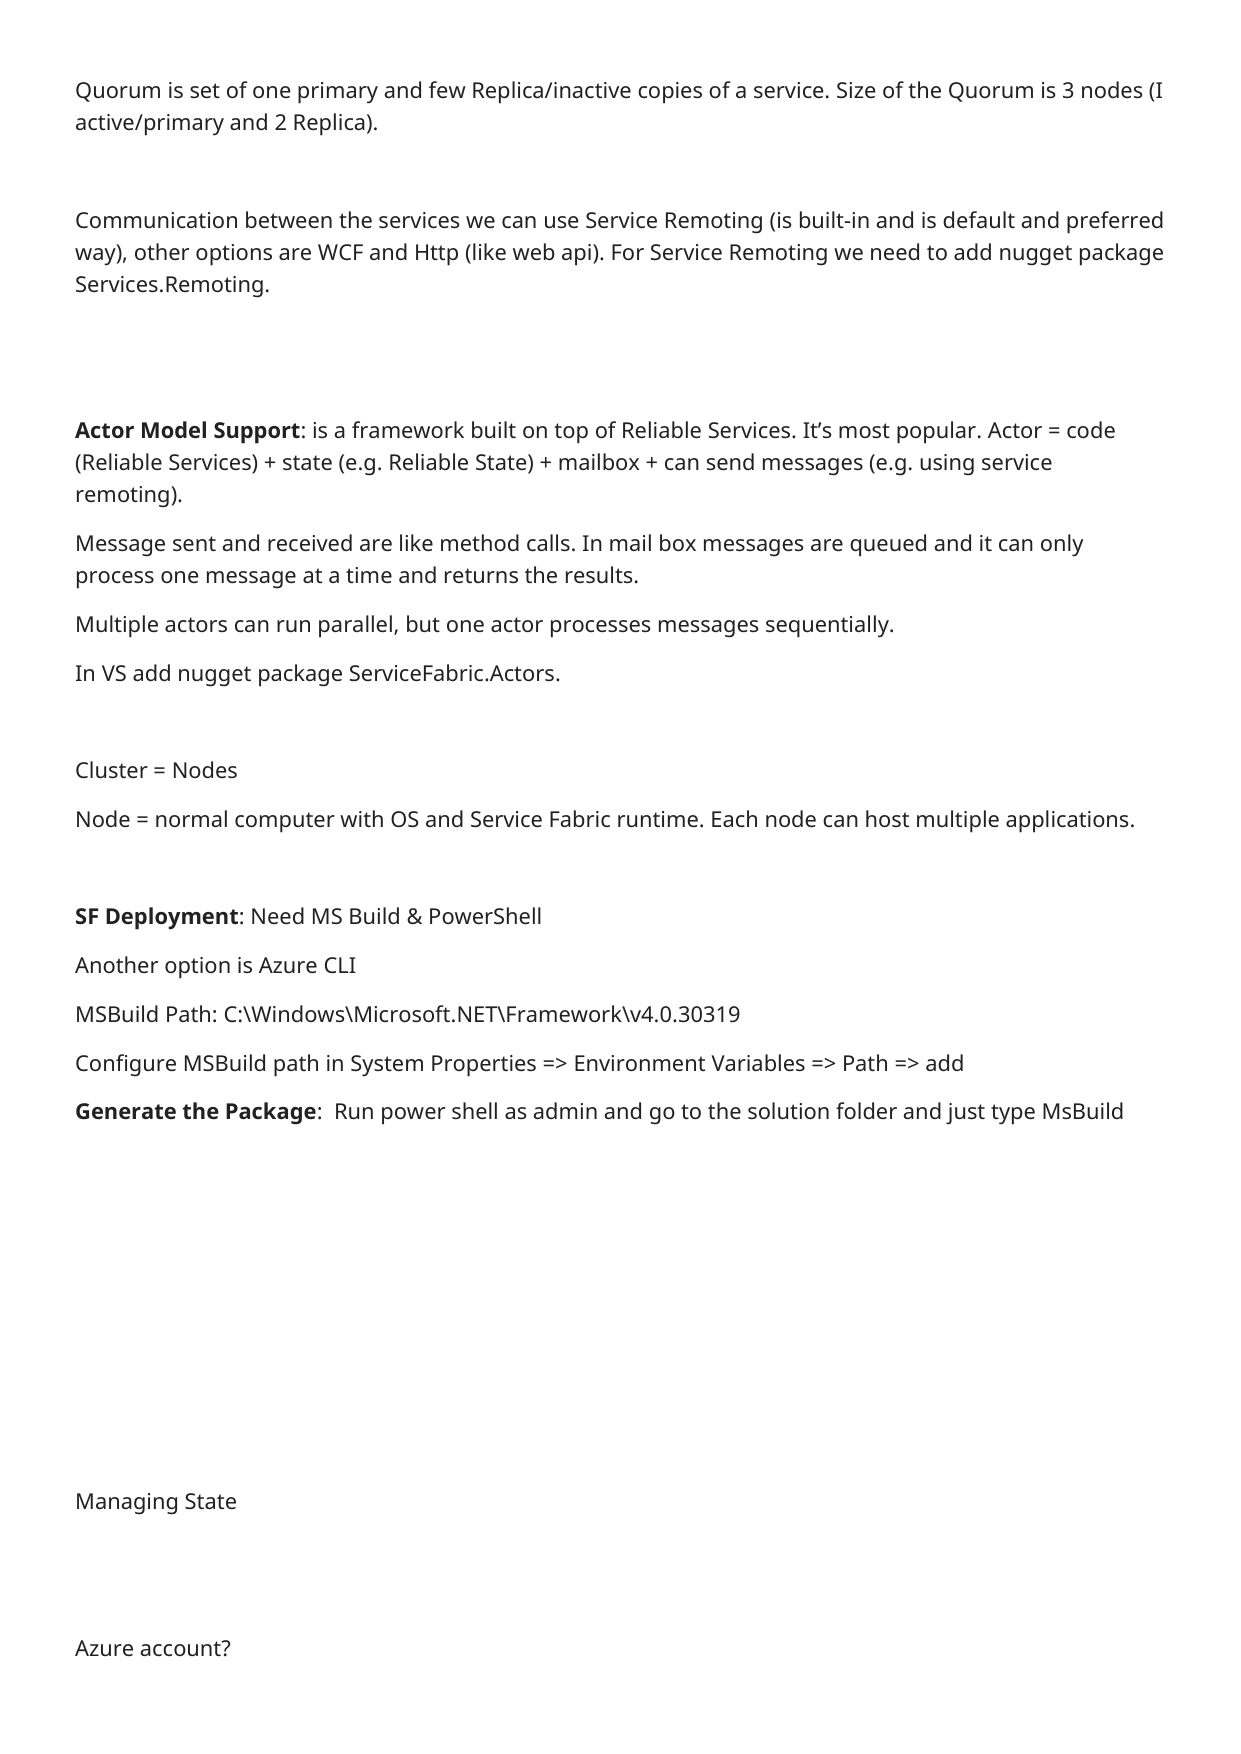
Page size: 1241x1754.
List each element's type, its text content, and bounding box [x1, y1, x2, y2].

text Managing State [75, 1486, 1165, 1516]
text Cluster = Nodes [75, 755, 1165, 785]
text Actor Model Support: is a framework built on top of Reliable Services. It’s most popular. Actor = code (Reliable Services) + state (e.g. Reliable State) + mailbox + can send messages (e.g. using service remoting). [75, 415, 1165, 509]
text Generate the Package: Run power shell as admin and go to the solution folder and just type MsBuild [75, 1096, 1165, 1126]
text Message sent and received are like method calls. In mail box messages are queued and it can only process one message at a time and returns the results. [75, 528, 1165, 590]
text Azure account? [75, 1632, 1165, 1662]
text Another option is Azure CLI [75, 950, 1165, 980]
text Configure MSBuild path in System Properties => Environment Variables => Path => add [75, 1047, 1165, 1077]
text In VS add nugget package ServiceFabric.Actors. [75, 657, 1165, 687]
text Communication between the services we can use Service Remoting (is built-in and is default and preferred way), other options are WCF and Http (like web api). For Service Remoting we need to add nugget package Services.Remoting. [75, 204, 1165, 298]
text Quorum is set of one primary and few Replica/inactive copies of a service. Size of the Quorum is 3 nodes (I active/primary and 2 Replica). [75, 75, 1165, 137]
text Node = normal computer with OS and Service Fabric runtime. Each node can host multiple applications. [75, 804, 1165, 833]
text SF Deployment: Need MS Build & PowerShell [75, 901, 1165, 931]
text MSBuild Path: C:\Windows\Microsoft.NET\Framework\v4.0.30319 [75, 999, 1165, 1028]
text Multiple actors can run parallel, but one actor processes messages sequentially. [75, 609, 1165, 638]
